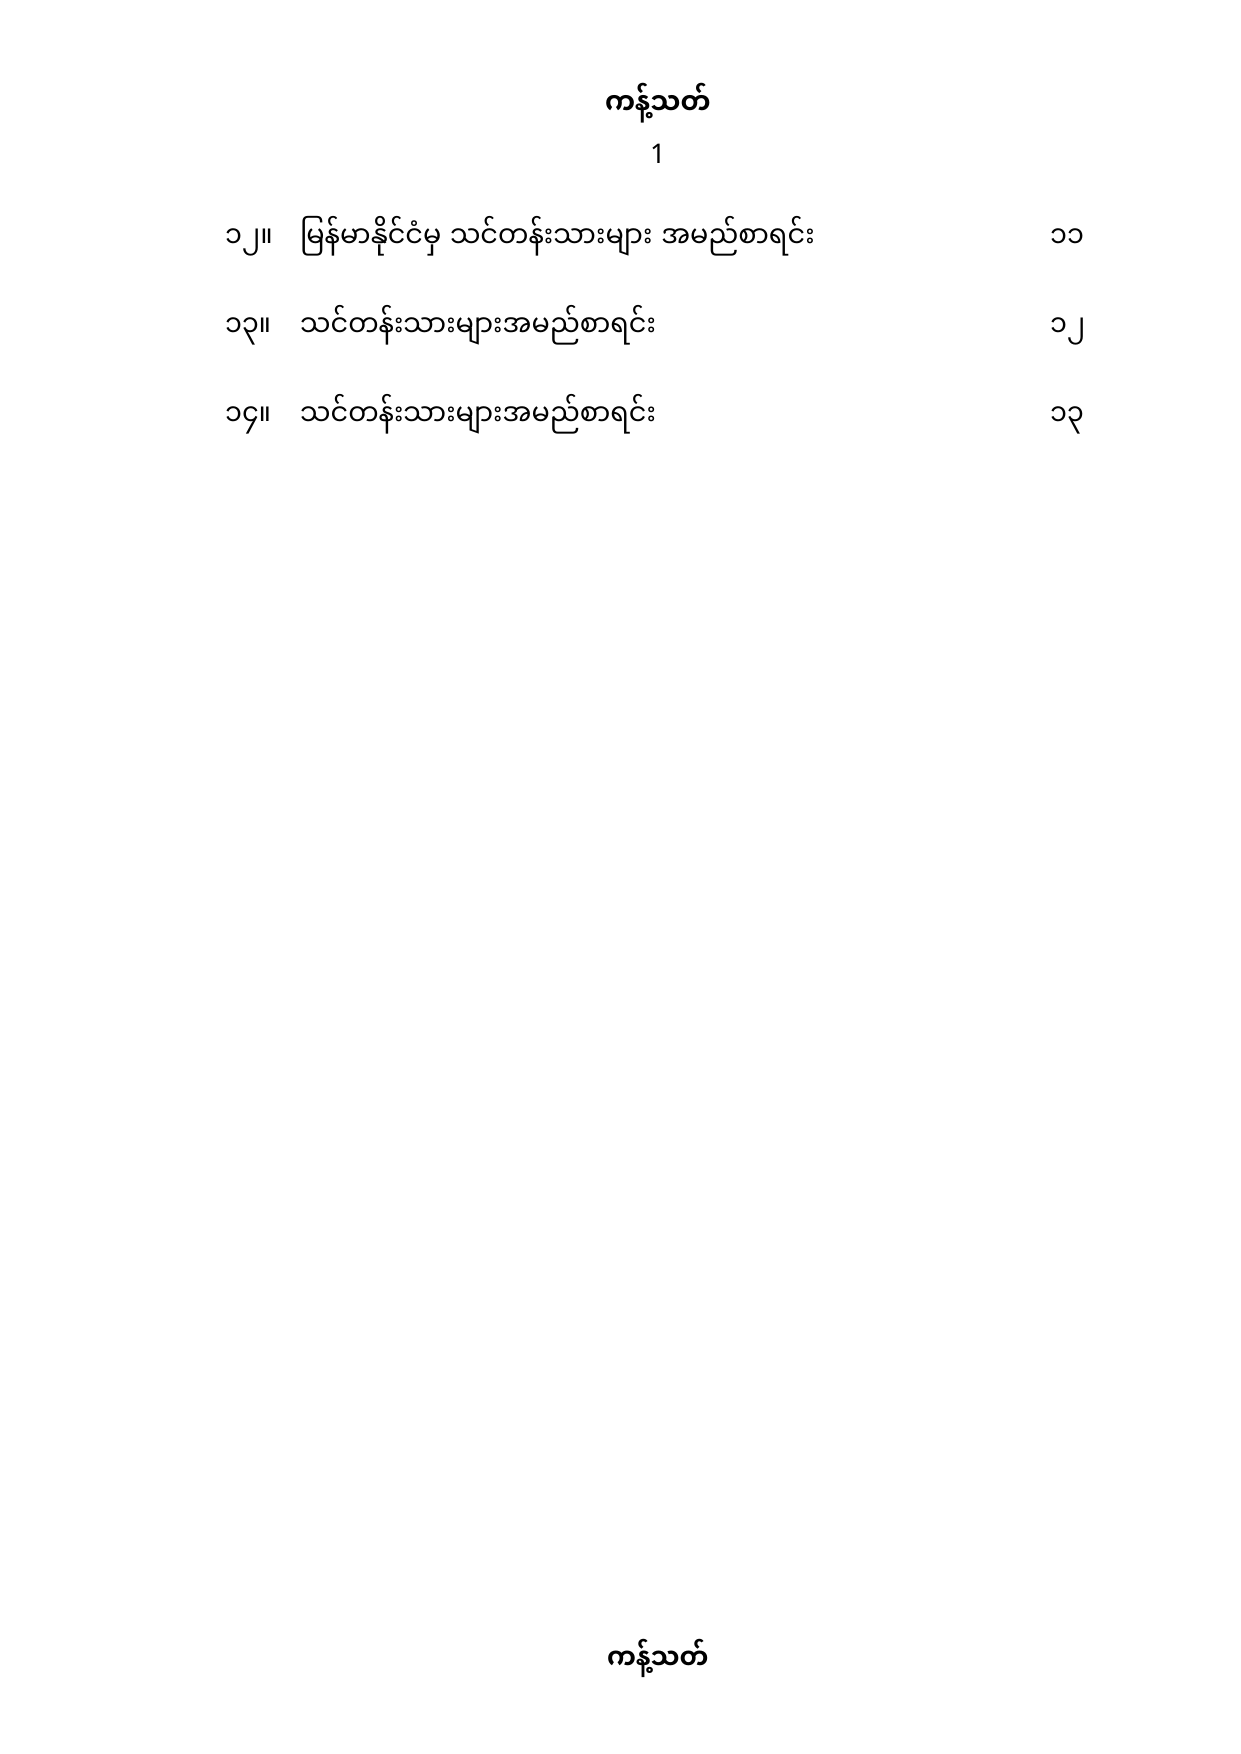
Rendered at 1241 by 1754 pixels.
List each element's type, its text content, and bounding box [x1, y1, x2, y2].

text ၁၂။ မြန်မာနိုင်ငံမှ သင်တန်းသားများ အမည်စာရင်း ၁၁ [225, 208, 1090, 267]
text ၁၃။ သင်တန်းသားများအမည်စာရင်း ၁၂ [225, 297, 1090, 356]
text ၁၄။ သင်တန်းသားများအမည်စာရင်း ၁၃ [225, 385, 1090, 444]
